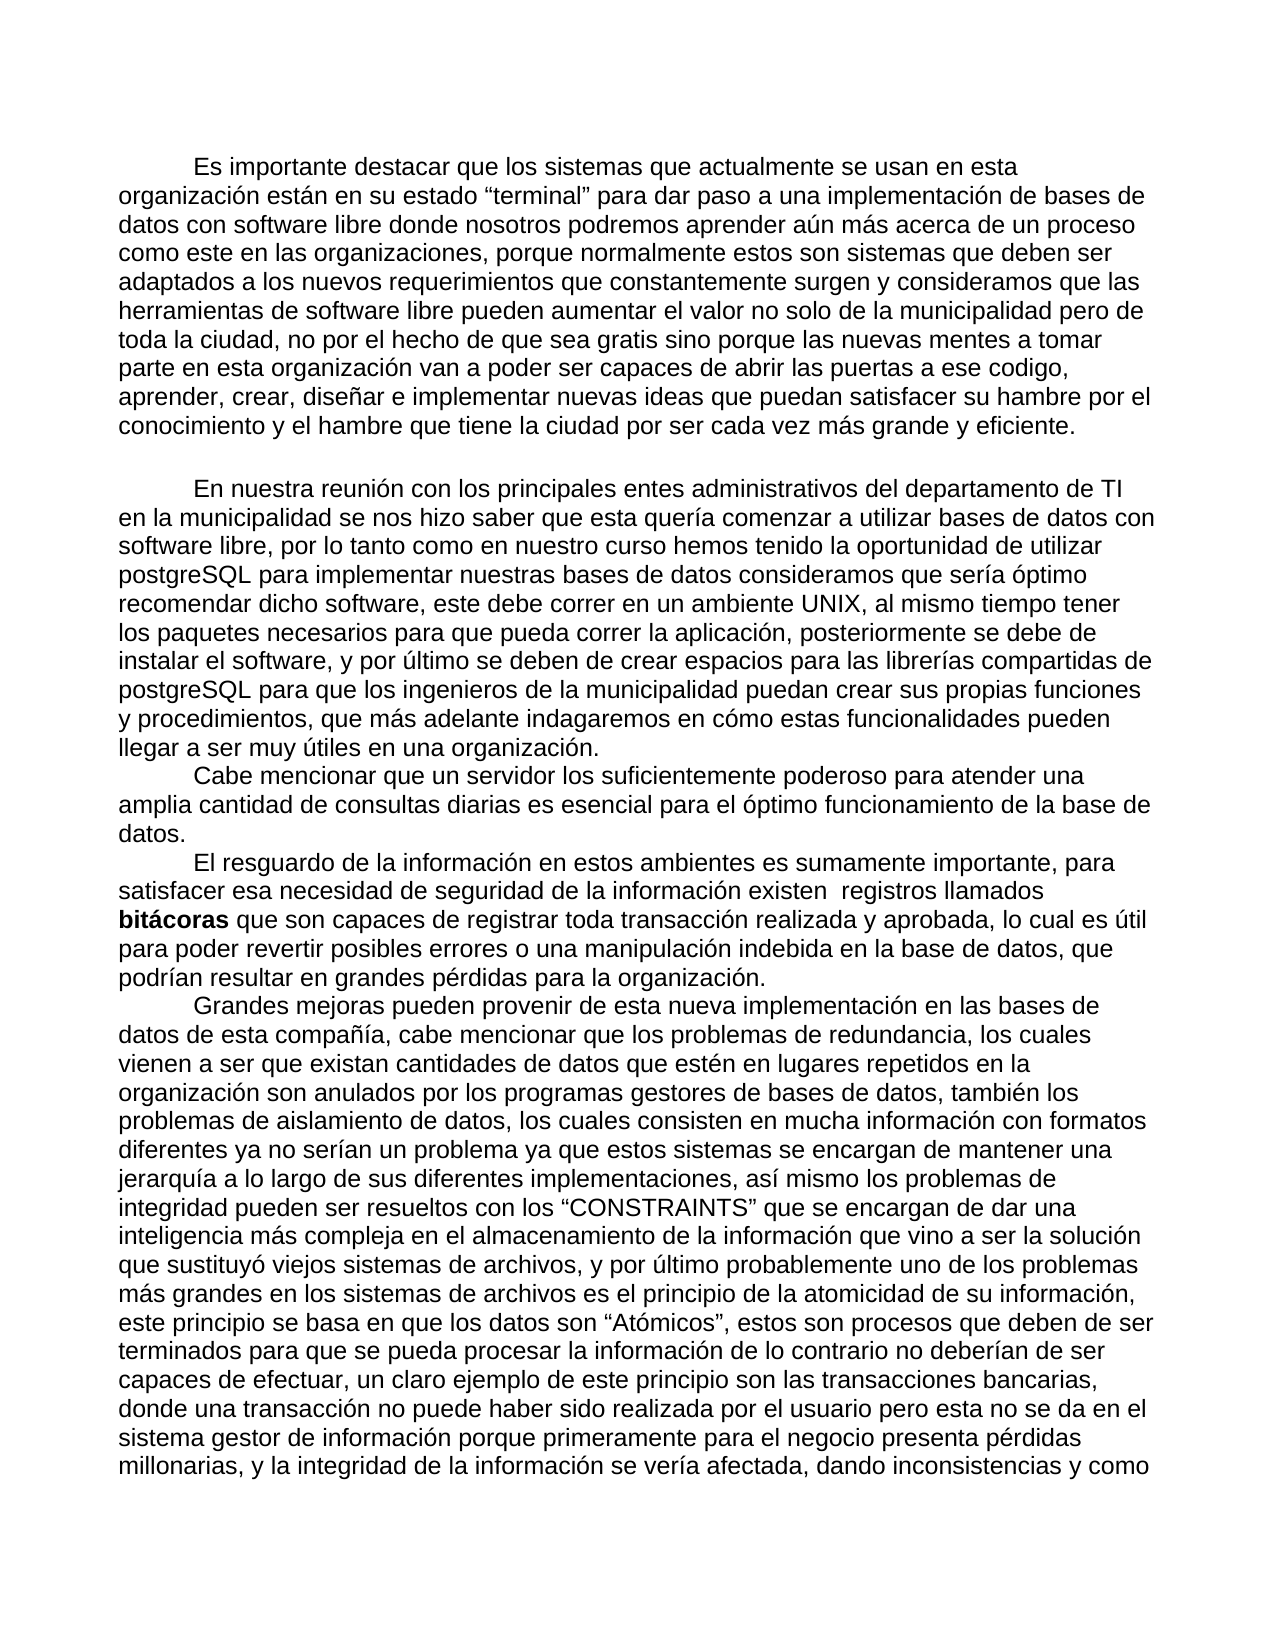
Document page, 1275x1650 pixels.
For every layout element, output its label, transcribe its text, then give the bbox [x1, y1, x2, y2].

text El resguardo de la información en estos ambientes es sumamente importante, para satisfacer esa necesidad de seguridad de la información existen registros llamados bitácoras que son capaces de registrar toda transacción realizada y aprobada, lo cual es útil para poder revertir posibles errores o una manipulación indebida en la base de datos, que podrían resultar en grandes pérdidas para la organización. [118, 847, 1157, 991]
text En nuestra reunión con los principales entes administrativos del departamento de TI en la municipalidad se nos hizo saber que esta quería comenzar a utilizar bases de datos con software libre, por lo tanto como en nuestro curso hemos tenido la oportunidad de utilizar postgreSQL para implementar nuestras bases de datos consideramos que sería óptimo recomendar dicho software, este debe correr en un ambiente UNIX, al mismo tiempo tener los paquetes necesarios para que pueda correr la aplicación, posteriormente se debe de instalar el software, y por último se deben de crear espacios para las librerías compartidas de postgreSQL para que los ingenieros de la municipalidad puedan crear sus propias funciones y procedimientos, que más adelante indagaremos en cómo estas funcionalidades pueden llegar a ser muy útiles en una organización. [118, 474, 1157, 761]
text Es importante destacar que los sistemas que actualmente se usan en esta organización están en su estado “terminal” para dar paso a una implementación de bases de datos con software libre donde nosotros podremos aprender aún más acerca de un proceso como este en las organizaciones, porque normalmente estos son sistemas que deben ser adaptados a los nuevos requerimientos que constantemente surgen y consideramos que las herramientas de software libre pueden aumentar el valor no solo de la municipalidad pero de toda la ciudad, no por el hecho de que sea gratis sino porque las nuevas mentes a tomar parte en esta organización van a poder ser capaces de abrir las puertas a ese codigo, aprender, crear, diseñar e implementar nuevas ideas que puedan satisfacer su hambre por el conocimiento y el hambre que tiene la ciudad por ser cada vez más grande y eficiente. [118, 152, 1157, 440]
text Cabe mencionar que un servidor los suficientemente poderoso para atender una amplia cantidad de consultas diarias es esencial para el óptimo funcionamiento de la base de datos. [118, 761, 1157, 847]
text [118, 991, 1157, 1480]
